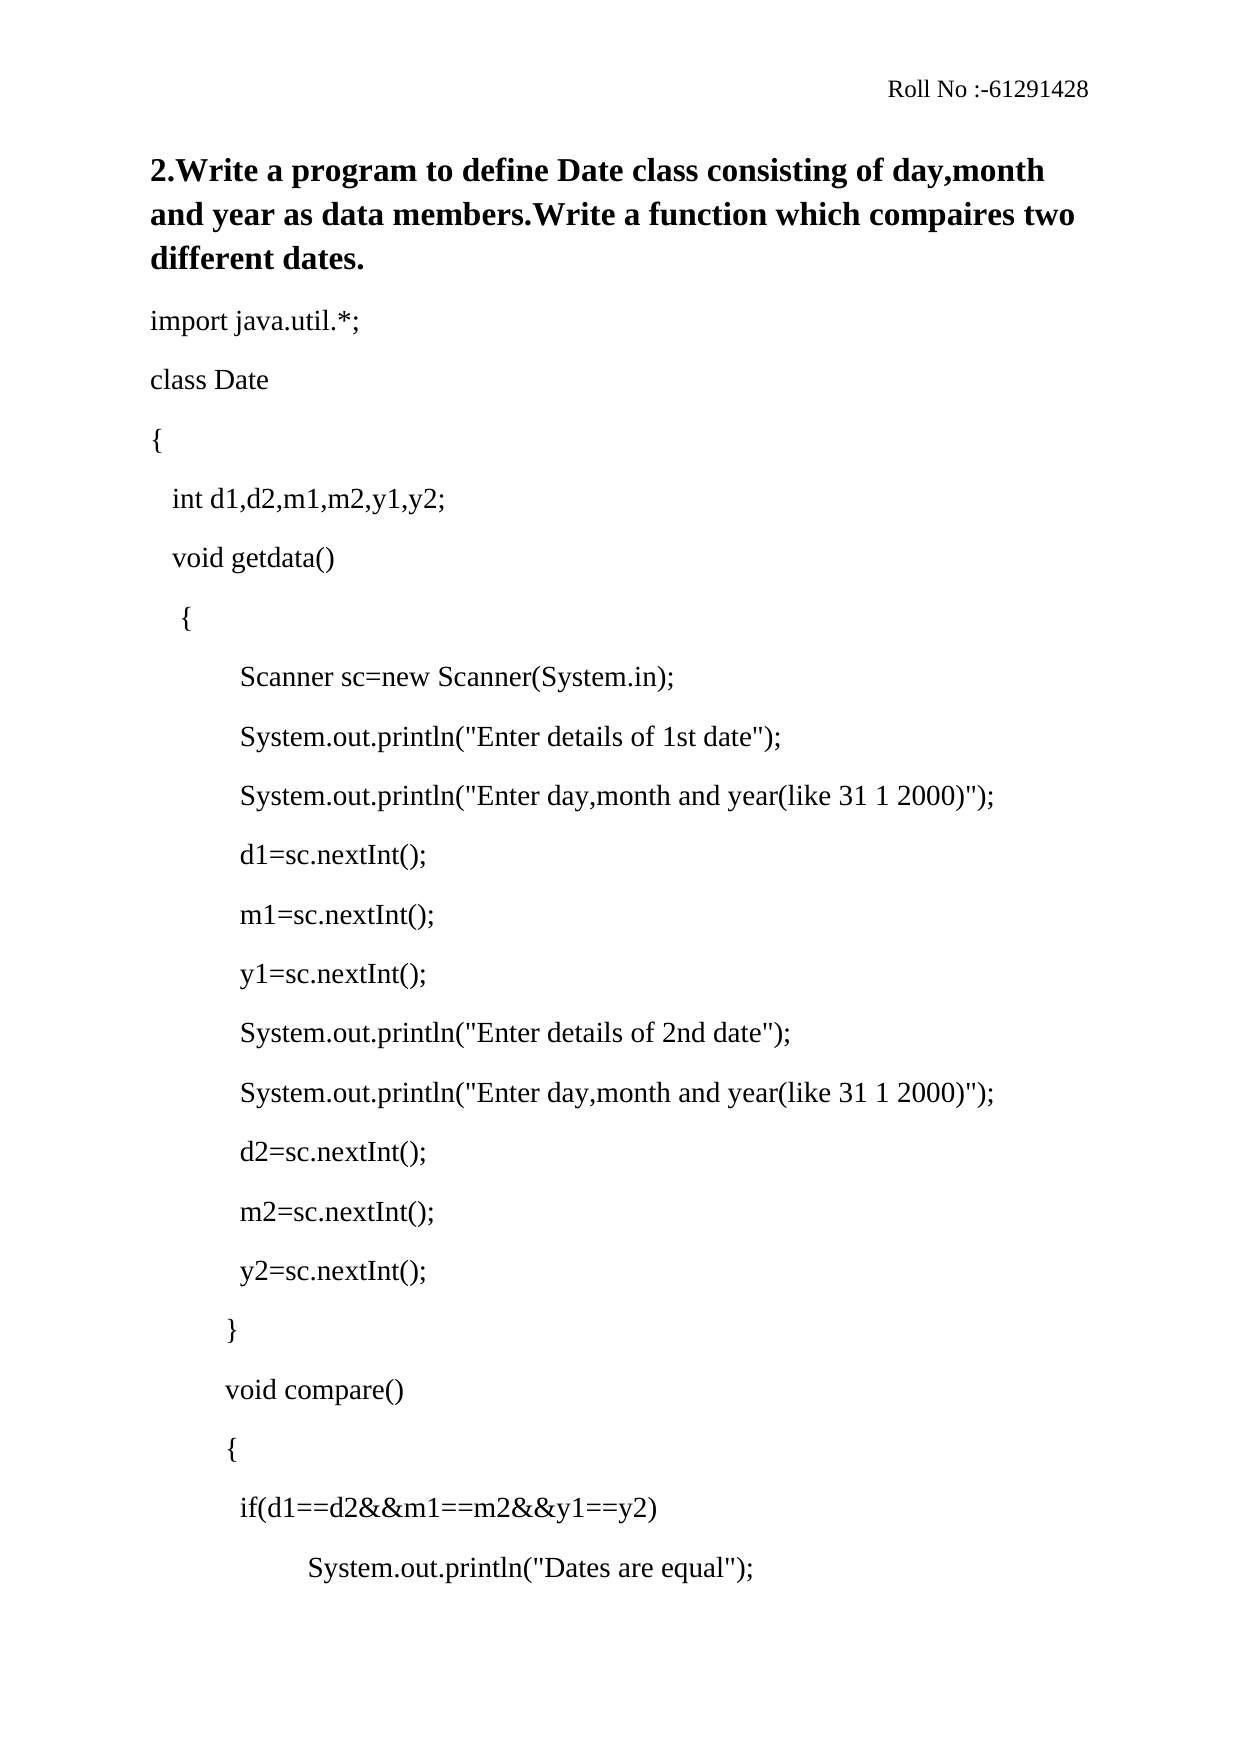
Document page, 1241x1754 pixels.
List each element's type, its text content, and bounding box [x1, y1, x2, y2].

text System.out.println("Enter day,month and year(like 31 1 2000)"); [150, 778, 1090, 812]
text y1=sc.nextInt(); [150, 956, 1090, 990]
text { [150, 422, 1090, 455]
text import java.util.*; [150, 303, 1090, 337]
text void compare() [150, 1372, 1090, 1405]
text { [150, 1431, 1090, 1465]
text d2=sc.nextInt(); [150, 1134, 1090, 1168]
text class Date [150, 362, 1090, 396]
text { [150, 600, 1090, 633]
text System.out.println("Enter details of 2nd date"); [150, 1016, 1090, 1049]
text System.out.println("Dates are equal"); [150, 1550, 1090, 1583]
text d1=sc.nextInt(); [150, 837, 1090, 871]
text } [150, 1312, 1090, 1346]
text if(d1==d2&&m1==m2&&y1==y2) [150, 1491, 1090, 1524]
text m1=sc.nextInt(); [150, 897, 1090, 930]
text 2.Write a program to define Date class consisting of day,month and year as data members.Write a function which compaires two different dates. [150, 150, 1090, 276]
text System.out.println("Enter day,month and year(like 31 1 2000)"); [150, 1075, 1090, 1108]
text Scanner sc=new Scanner(System.in); [150, 659, 1090, 693]
text m2=sc.nextInt(); [150, 1194, 1090, 1227]
text int d1,d2,m1,m2,y1,y2; [150, 481, 1090, 515]
text void getdata() [150, 541, 1090, 574]
text y2=sc.nextInt(); [150, 1253, 1090, 1287]
text System.out.println("Enter details of 1st date"); [150, 719, 1090, 752]
